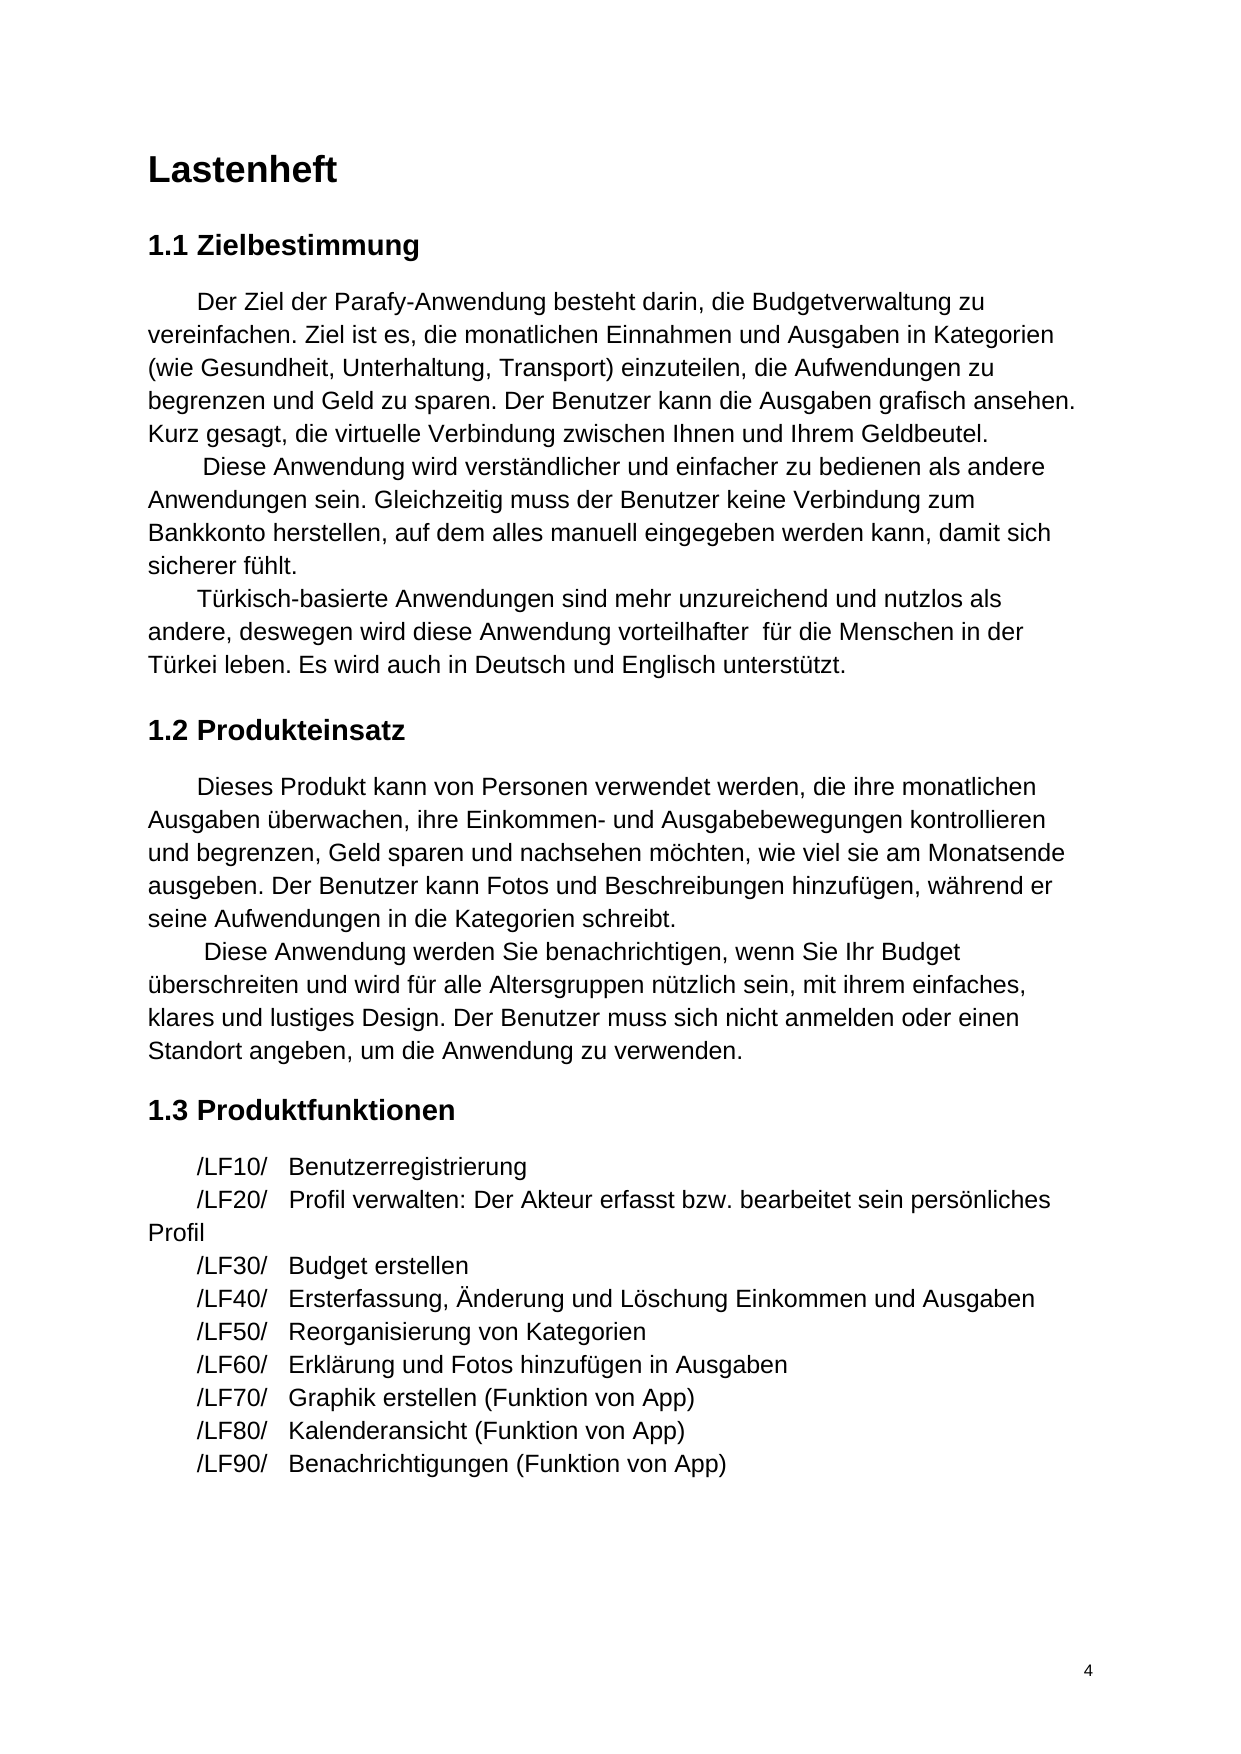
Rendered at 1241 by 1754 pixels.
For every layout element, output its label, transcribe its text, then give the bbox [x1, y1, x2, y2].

text Diese Anwendung werden Sie benachrichtigen, wenn Sie Ihr Budget überschreiten und wird für alle Altersgruppen nützlich sein, mit ihrem einfaches, klares und lustiges Design. Der Benutzer muss sich nicht anmelden oder einen Standort angeben, um die Anwendung zu verwenden. [148, 937, 1092, 1065]
text /LF60/ Erklärung und Fotos hinzufügen in Ausgaben [148, 1350, 1092, 1378]
text Der Ziel der Parafy-Anwendung besteht darin, die Budgetverwaltung zu vereinfachen. Ziel ist es, die monatlichen Einnahmen und Ausgaben in Kategorien (wie Gesundheit, Unterhaltung, Transport) einzuteilen, die Aufwendungen zu begrenzen und Geld zu sparen. Der Benutzer kann die Ausgaben grafisch ansehen. Kurz gesagt, die virtuelle Verbindung zwischen Ihnen und Ihrem Geldbeutel. [148, 287, 1092, 448]
subtitle Zielbestimmung [148, 228, 1092, 262]
text /LF40/ Ersterfassung, Änderung und Löschung Einkommen und Ausgaben [148, 1284, 1092, 1312]
subtitle Produktfunktionen [148, 1093, 1092, 1127]
subtitle Lastenheft [148, 148, 1092, 191]
text /LF50/ Reorganisierung von Kategorien [148, 1317, 1092, 1345]
subtitle Produkteinsatz [148, 713, 1092, 747]
text Dieses Produkt kann von Personen verwendet werden, die ihre monatlichen Ausgaben überwachen, ihre Einkommen- und Ausgabebewegungen kontrollieren und begrenzen, Geld sparen und nachsehen möchten, wie viel sie am Monatsende ausgeben. Der Benutzer kann Fotos und Beschreibungen hinzufügen, während er seine Aufwendungen in die Kategorien schreibt. [148, 772, 1092, 933]
text /LF30/ Budget erstellen [148, 1251, 1092, 1279]
text /LF90/ Benachrichtigungen (Funktion von App) [148, 1449, 1092, 1477]
text /LF80/ Kalenderansicht (Funktion von App) [148, 1416, 1092, 1444]
text /LF70/ Graphik erstellen (Funktion von App) [148, 1383, 1092, 1411]
text /LF20/ Profil verwalten: Der Akteur erfasst bzw. bearbeitet sein persönliches Profil [148, 1184, 1092, 1246]
text /LF10/ Benutzerregistrierung [148, 1152, 1092, 1180]
text Türkisch-basierte Anwendungen sind mehr unzureichend und nutzlos als andere, deswegen wird diese Anwendung vorteilhafter für die Menschen in der Türkei leben. Es wird auch in Deutsch und Englisch unterstützt. [148, 584, 1092, 679]
text Diese Anwendung wird verständlicher und einfacher zu bedienen als andere Anwendungen sein. Gleichzeitig muss der Benutzer keine Verbindung zum Bankkonto herstellen, auf dem alles manuell eingegeben werden kann, damit sich sicherer fühlt. [148, 452, 1092, 580]
